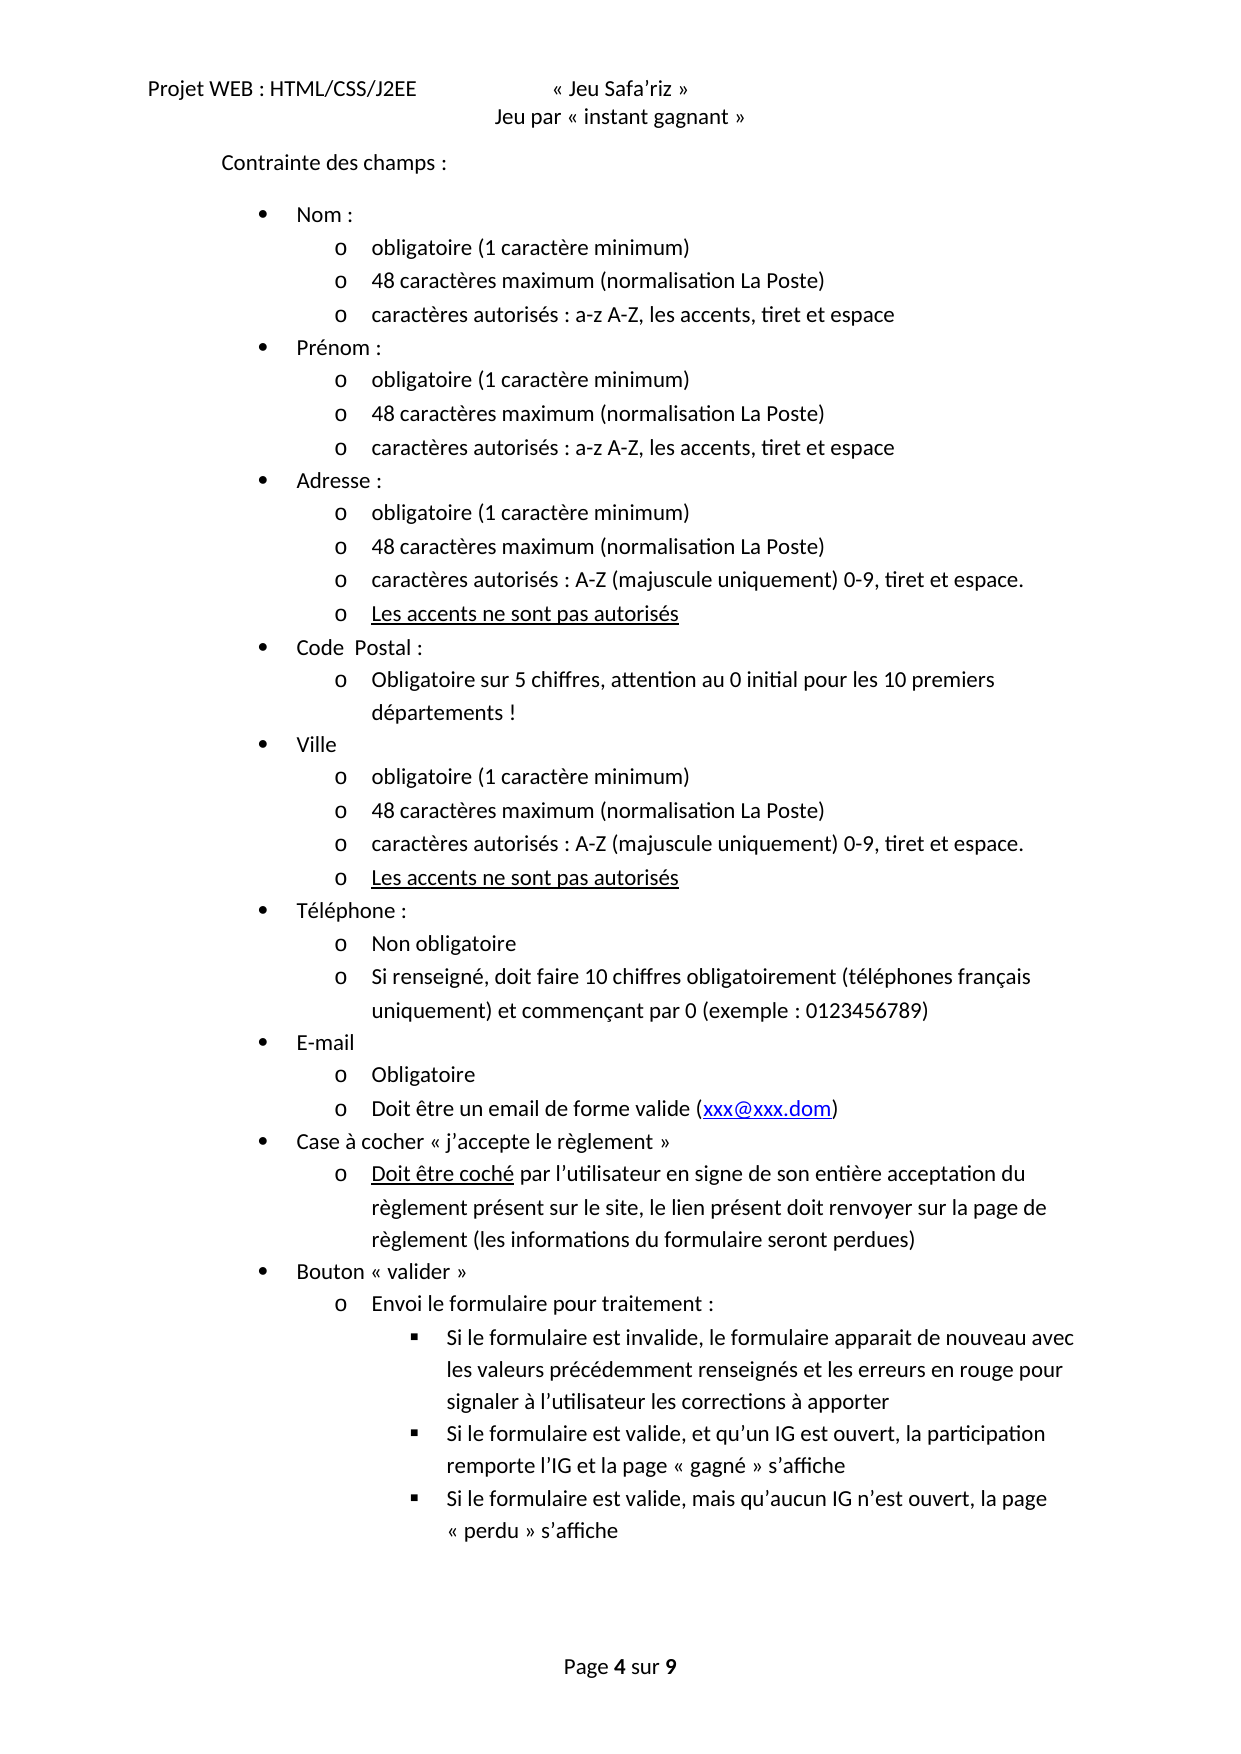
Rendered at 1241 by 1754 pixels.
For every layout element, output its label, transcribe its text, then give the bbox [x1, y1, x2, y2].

list Ville [259, 730, 1093, 758]
list Envoi le formulaire pour traitement : [334, 1289, 1093, 1318]
list caractères autorisés : a-z A-Z, les accents, tiret et espace [334, 433, 1093, 462]
list obligatoire (1 caractère minimum) [334, 366, 1093, 395]
list Doit être un email de forme valide (xxx@xxx.dom) [334, 1094, 1093, 1123]
list Prénom : [259, 333, 1093, 361]
list Code Postal : [259, 633, 1093, 661]
list obligatoire (1 caractère minimum) [334, 762, 1093, 792]
list Les accents ne sont pas autorisés [334, 599, 1093, 628]
list 48 caractères maximum (normalisation La Poste) [334, 399, 1093, 428]
list 48 caractères maximum (normalisation La Poste) [334, 796, 1093, 825]
list Case à cocher « j’accepte le règlement » [259, 1127, 1093, 1155]
list Si le formulaire est invalide, le formulaire apparait de nouveau avec les valeurs précédemment renseignés et les erreurs en rouge pour signaler à l’utilisateur les corrections à apporter [409, 1323, 1093, 1415]
list 48 caractères maximum (normalisation La Poste) [334, 532, 1093, 561]
list obligatoire (1 caractère minimum) [334, 498, 1093, 528]
list obligatoire (1 caractère minimum) [334, 233, 1093, 262]
list Doit être coché par l’utilisateur en signe de son entière acceptation du règlement présent sur le site, le lien présent doit renvoyer sur la page de règlement (les informations du formulaire seront perdues) [334, 1159, 1093, 1253]
list Obligatoire [334, 1060, 1093, 1089]
text Contrainte des champs : [221, 148, 1093, 176]
list Adresse : [259, 466, 1093, 494]
list Si le formulaire est valide, et qu’un IG est ouvert, la participation remporte l’IG et la page « gagné » s’affiche [409, 1419, 1093, 1479]
list Si renseigné, doit faire 10 chiffres obligatoirement (téléphones français uniquement) et commençant par 0 (exemple : 0123456789) [334, 962, 1093, 1024]
list E-mail [259, 1028, 1093, 1056]
list caractères autorisés : A-Z (majuscule uniquement) 0-9, tiret et espace. [334, 566, 1093, 595]
list Si le formulaire est valide, mais qu’aucun IG n’est ouvert, la page « perdu » s’affiche [409, 1484, 1093, 1544]
list Bouton « valider » [259, 1257, 1093, 1285]
list caractères autorisés : a-z A-Z, les accents, tiret et espace [334, 300, 1093, 329]
list 48 caractères maximum (normalisation La Poste) [334, 266, 1093, 296]
list caractères autorisés : A-Z (majuscule uniquement) 0-9, tiret et espace. [334, 829, 1093, 859]
list Obligatoire sur 5 chiffres, attention au 0 initial pour les 10 premiers départements ! [334, 665, 1093, 726]
list Nom : [259, 201, 1093, 229]
list Téléphone : [259, 897, 1093, 925]
list Non obligatoire [334, 929, 1093, 958]
list Les accents ne sont pas autorisés [334, 863, 1093, 892]
